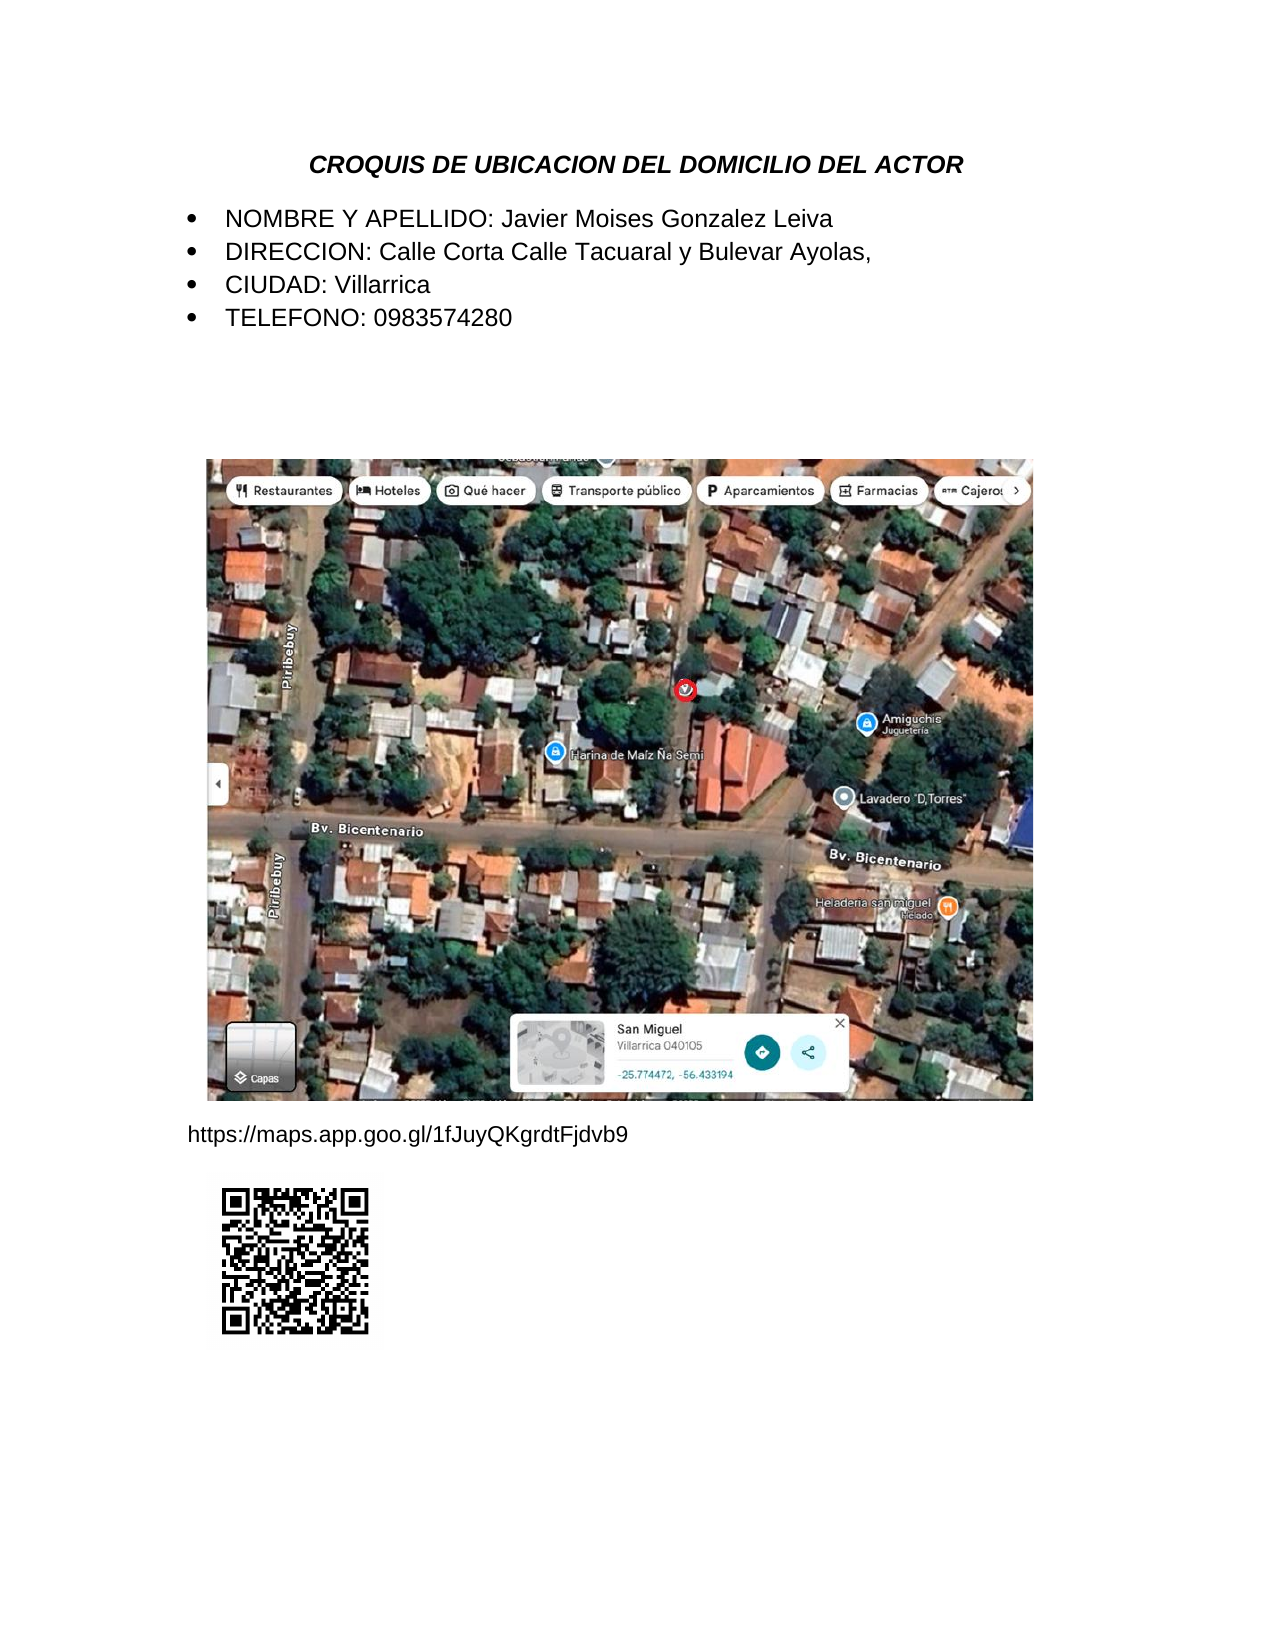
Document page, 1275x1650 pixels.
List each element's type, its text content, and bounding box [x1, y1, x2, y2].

picture [206, 1172, 384, 1350]
list CIUDAD: Villarrica [187, 270, 1087, 299]
list NOMBRE Y APELLIDO: Javier Moises Gonzalez Leiva [187, 204, 1087, 233]
list DIRECCION: Calle Corta Calle Tacuaral y Bulevar Ayolas, [187, 237, 1087, 266]
text CROQUIS DE UBICACION DEL DOMICILIO DEL ACTOR [187, 150, 1087, 179]
text https://maps.app.goo.gl/1fJuyQKgrdtFjdvb9 [187, 1121, 1087, 1147]
list TELEFONO: 0983574280 [187, 303, 1087, 332]
picture [206, 459, 1034, 1101]
